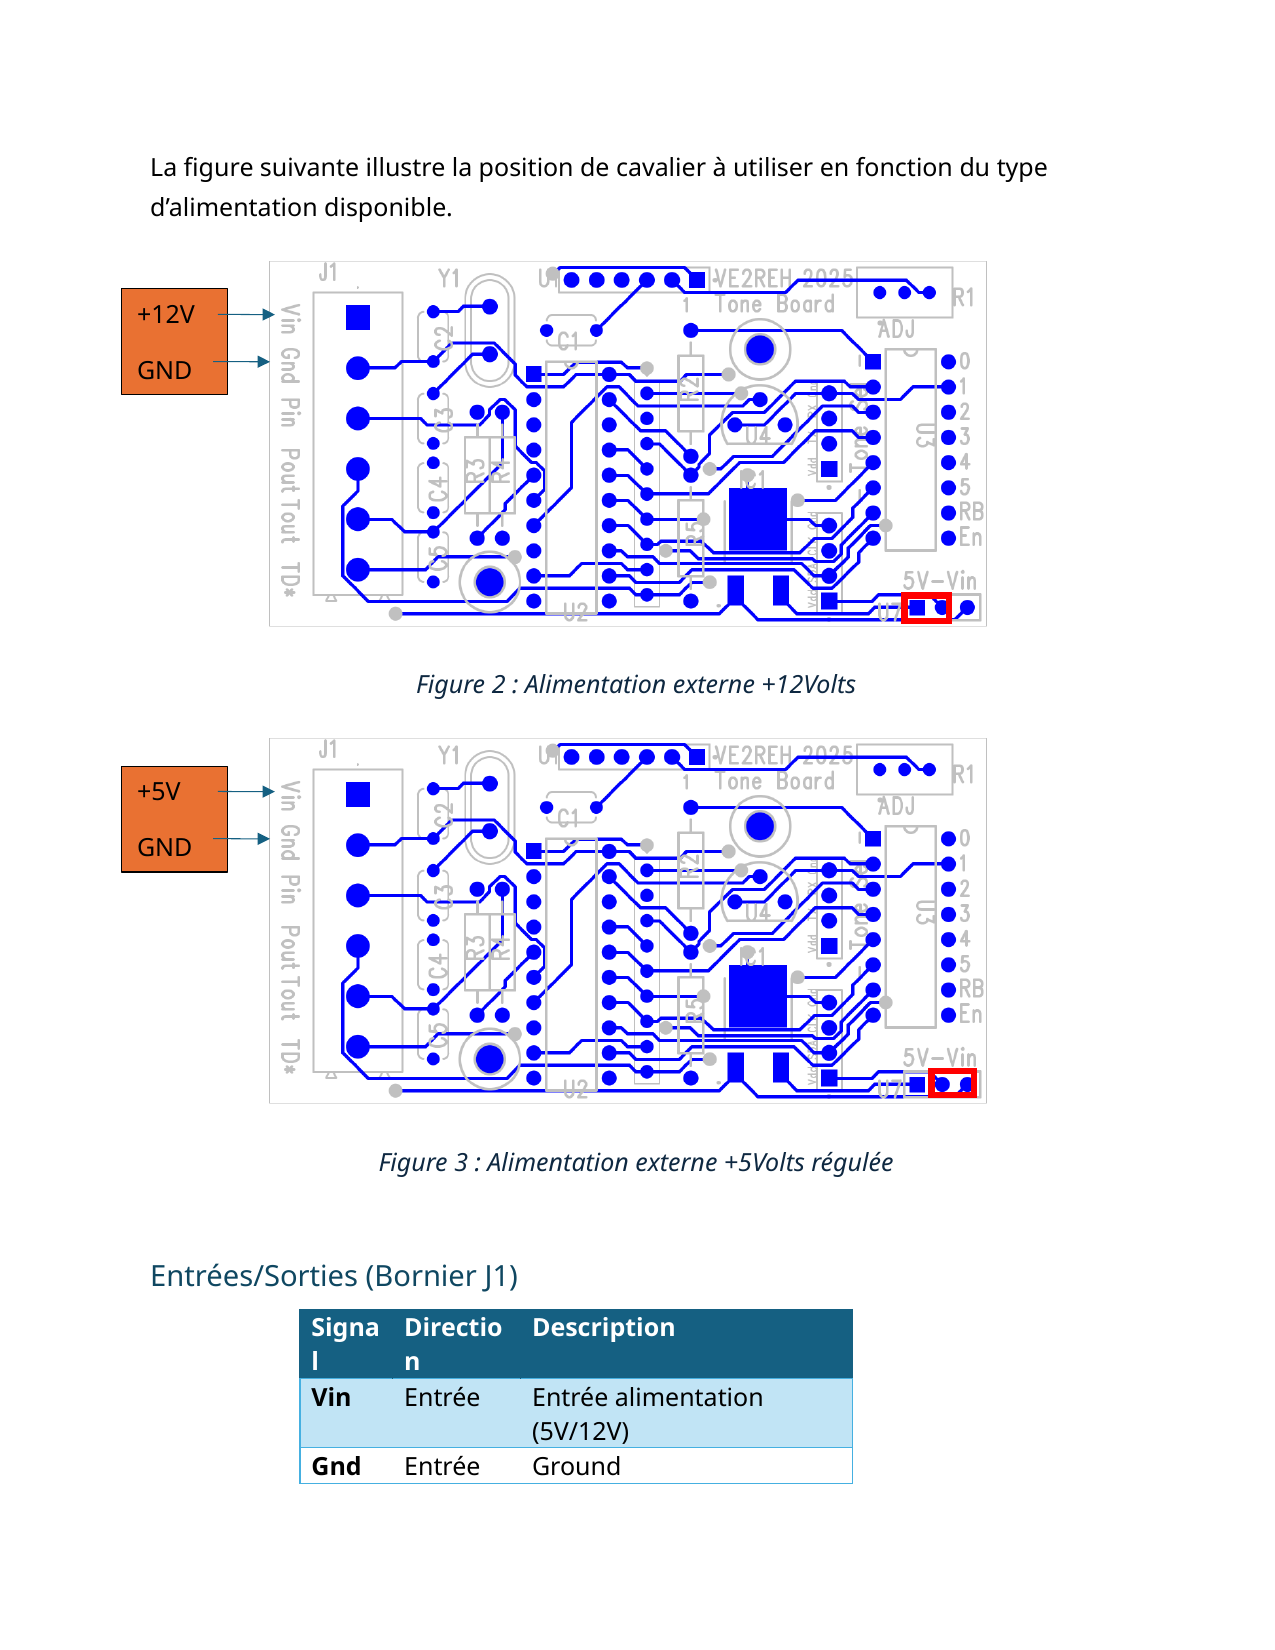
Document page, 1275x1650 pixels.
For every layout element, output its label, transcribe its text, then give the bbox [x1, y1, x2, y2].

table_header Description [521, 1310, 852, 1378]
picture [248, 722, 1027, 1123]
table_cell Vin [301, 1379, 393, 1447]
table_cell Entrée [393, 1448, 521, 1482]
text La figure suivante illustre la position de cavalier à utiliser en fonction du type d’alimentation disponible. [150, 150, 1125, 223]
text Figure 3 : Alimentation externe +5Volts régulée [150, 1144, 1125, 1178]
table_cell Entrée alimentation (5V/12V) [521, 1379, 852, 1447]
table_cell Entrée [393, 1379, 521, 1447]
table_header Signal [301, 1310, 392, 1378]
table_cell Gnd [301, 1448, 393, 1482]
text Figure 2 : Alimentation externe +12Volts [150, 667, 1125, 701]
table_header Direction [393, 1310, 520, 1378]
picture [248, 245, 1027, 646]
table_cell Ground [521, 1448, 852, 1482]
subtitle Entrées/Sorties (Bornier J1) [150, 1255, 1125, 1295]
